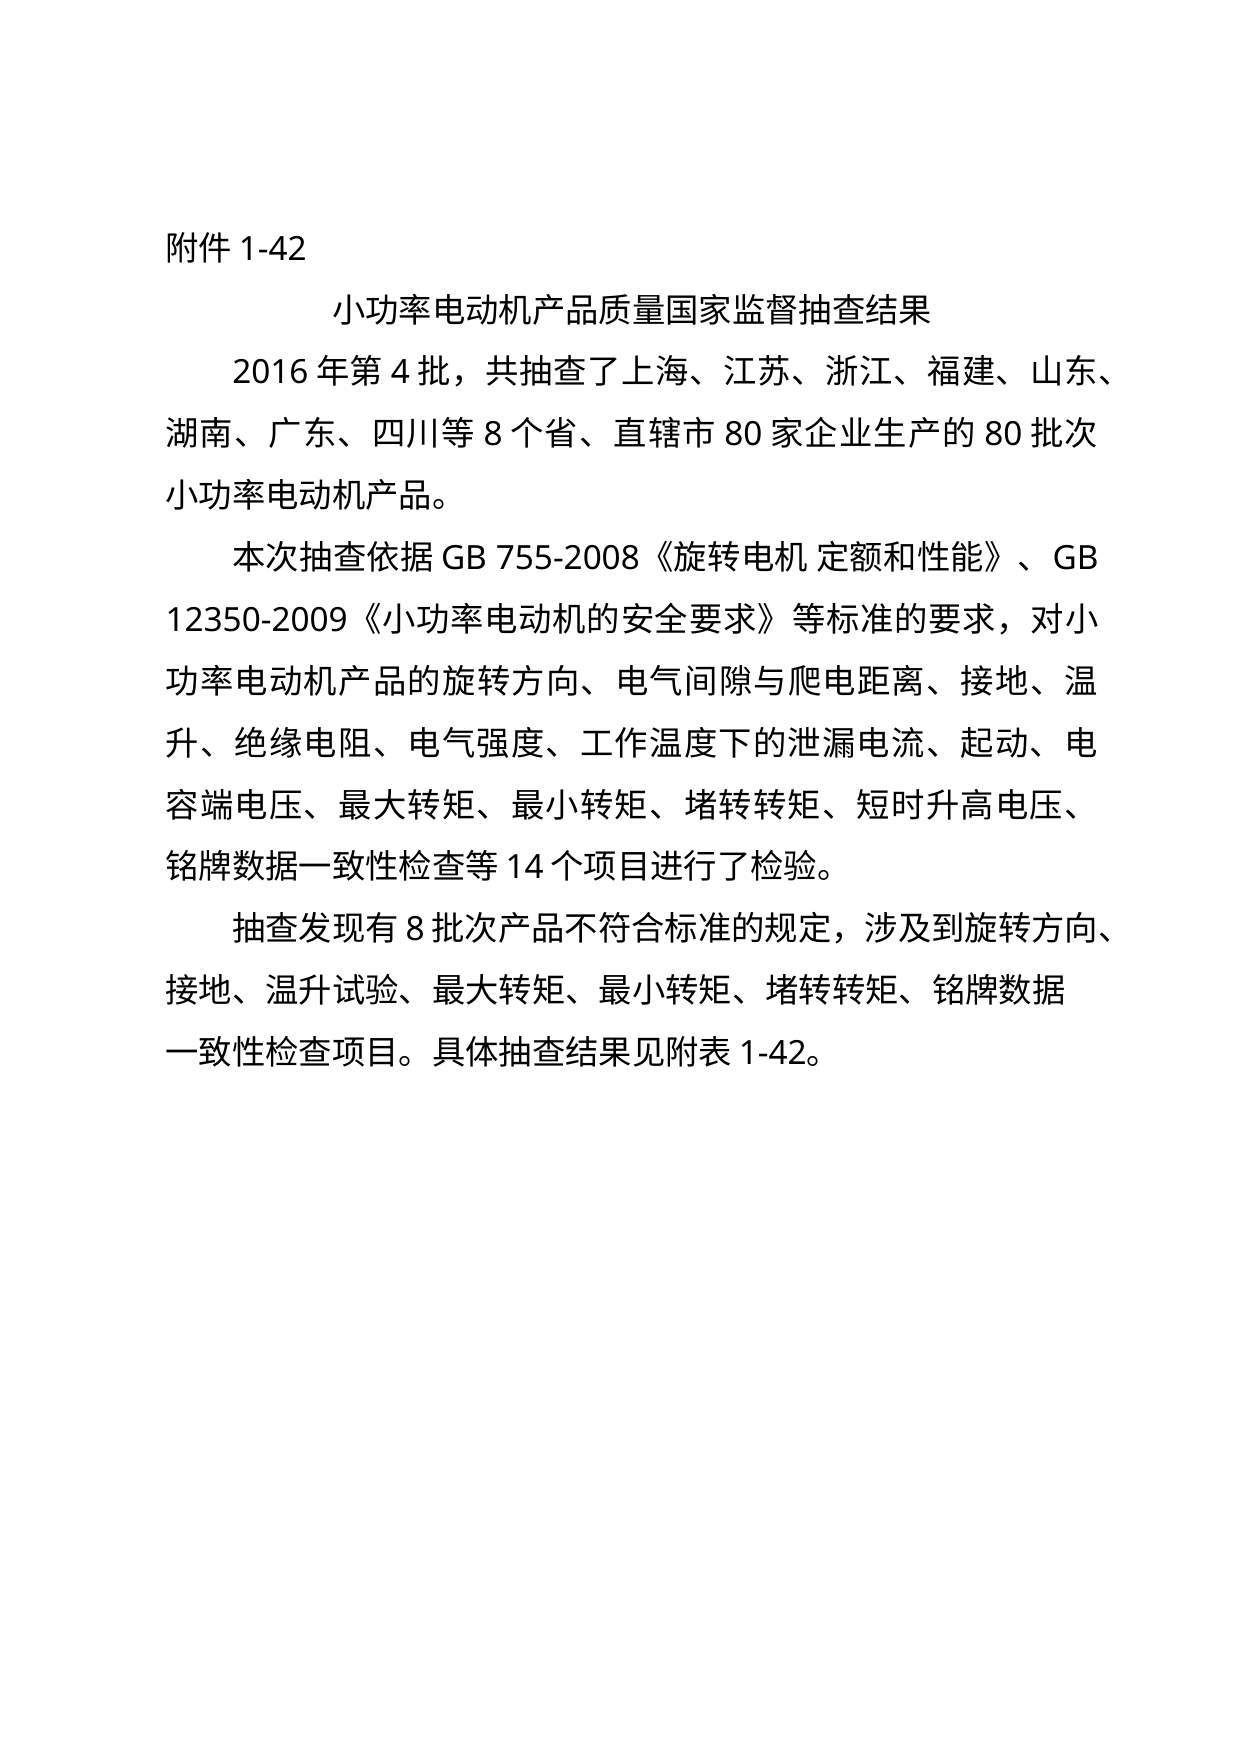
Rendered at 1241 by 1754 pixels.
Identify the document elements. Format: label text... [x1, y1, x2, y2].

text 抽查发现有8批次产品不符合标准的规定，涉及到旋转方向、接地、温升试验、最大转矩、最小转矩、堵转转矩、铭牌数据一致性检查项目。具体抽查结果见附表1-42。 [165, 891, 1098, 1077]
text 小功率电动机产品质量国家监督抽查结果 [165, 273, 1098, 334]
text 附件1-42 [165, 211, 1098, 273]
text 本次抽查依据GB 755-2008《旋转电机 定额和性能》、GB 12350-2009《小功率电动机的安全要求》等标准的要求，对小功率电动机产品的旋转方向、电气间隙与爬电距离、接地、温升、绝缘电阻、电气强度、工作温度下的泄漏电流、起动、电容端电压、最大转矩、最小转矩、堵转转矩、短时升高电压、铭牌数据一致性检查等14个项目进行了检验。 [165, 520, 1098, 891]
text 2016年第4批，共抽查了上海、江苏、浙江、福建、山东、湖南、广东、四川等8个省、直辖市80家企业生产的80批次小功率电动机产品。 [165, 334, 1098, 520]
